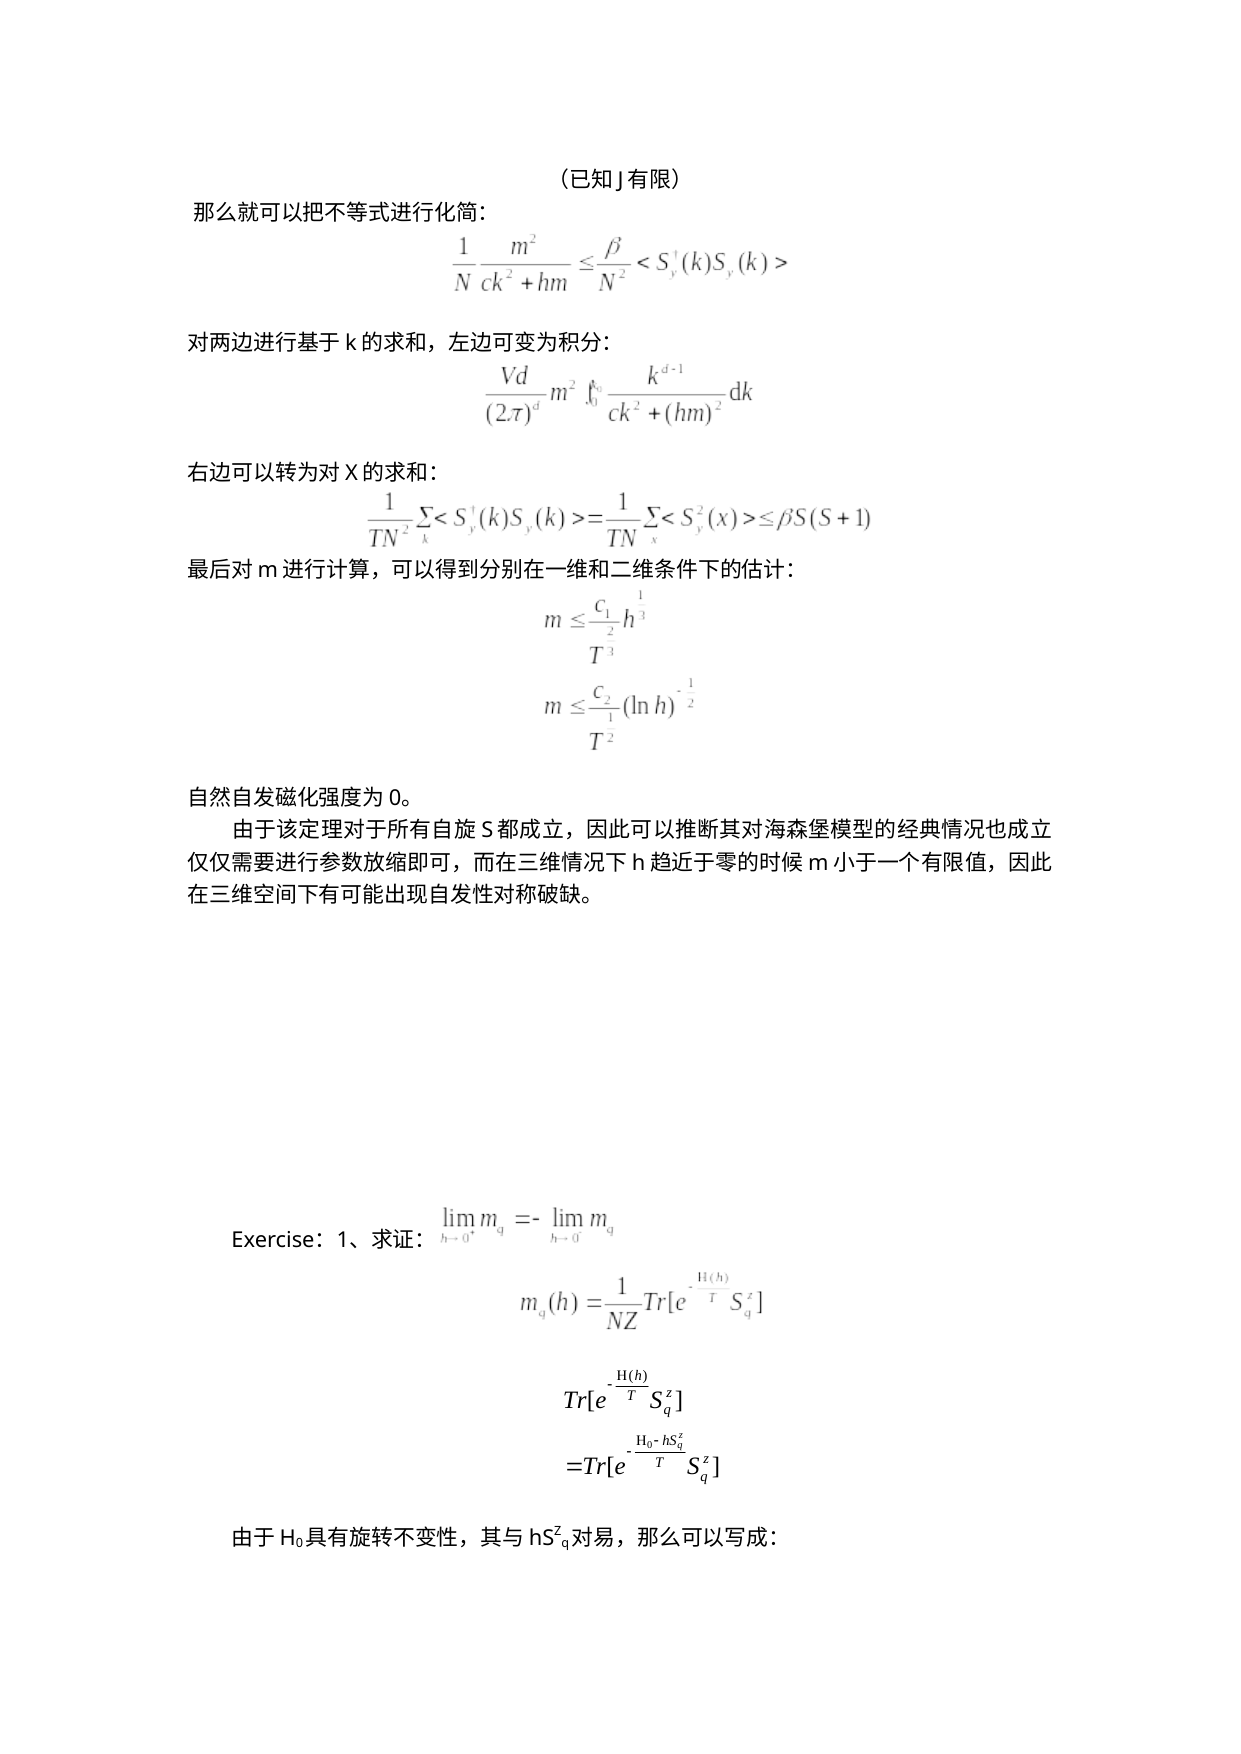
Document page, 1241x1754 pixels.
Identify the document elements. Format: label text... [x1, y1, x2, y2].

text 对两边进行基于k的求和，左边可变为积分： [187, 324, 1053, 357]
text 由于H0具有旋转不变性，其与hSZq对易，那么可以写成： [187, 1519, 1053, 1552]
text 那么就可以把不等式进行化简： [187, 194, 1053, 227]
text （已知J有限） [187, 162, 1053, 194]
text 自然自发磁化强度为0。 [187, 779, 1053, 812]
text 由于该定理对于所有自旋S都成立，因此可以推断其对海森堡模型的经典情况也成立仅仅需要进行参数放缩即可，而在三维情况下h趋近于零的时候m小于一个有限值，因此在三维空间下有可能出现自发性对称破缺。 [187, 812, 1053, 909]
text 右边可以转为对X的求和： [187, 454, 1053, 487]
text 最后对m进行计算，可以得到分别在一维和二维条件下的估计： [187, 552, 1053, 584]
text Exercise：1、求证： [187, 1202, 1053, 1267]
